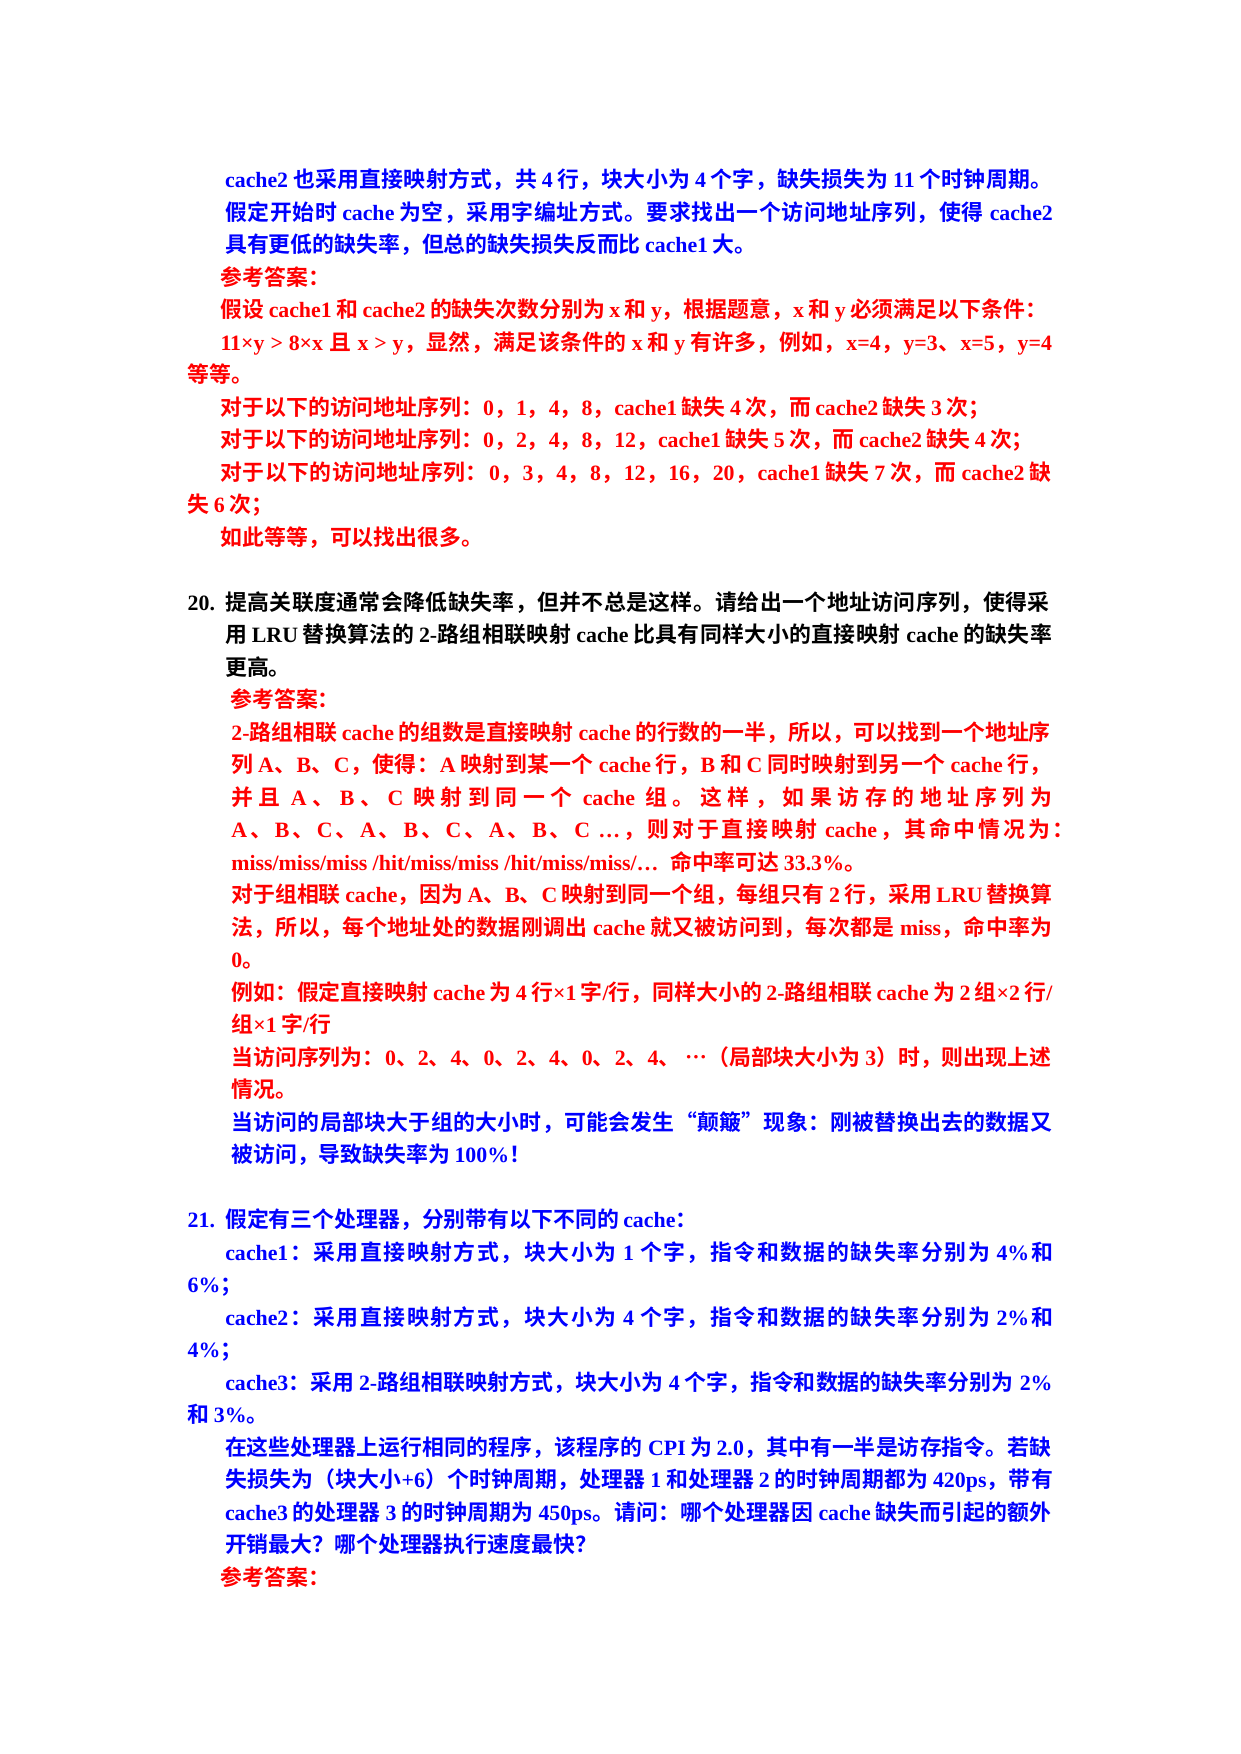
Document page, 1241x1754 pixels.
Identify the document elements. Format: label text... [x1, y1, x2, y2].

text 2-路组相联cache的组数是直接映射cache的行数的一半，所以，可以找到一个地址序列A、B、C，使得：A映射到某一个cache行，B和C同时映射到另一个cache行，并且A、B、C映射到同一个cache组。这样，如果访存的地址序列为A、B、C、A、B、C、A、B、C …，则对于直接映射cache，其命中情况为：miss/miss/miss /hit/miss/miss /hit/miss/miss/… 命中率可达33.3%。 [231, 714, 1053, 877]
text 对于以下的访问地址序列：0，3，4，8，12，16，20，cache1缺失7次，而cache2缺失6次； [187, 454, 1053, 519]
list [187, 162, 1053, 259]
text cache2：采用直接映射方式，块大小为4个字，指令和数据的缺失率分别为2%和4%； [187, 1299, 1053, 1364]
text 11×y > 8×x 且 x > y，显然，满足该条件的x和y有许多，例如，x=4，y=3、x=5，y=4等等。 [187, 324, 1053, 389]
list 假定有三个处理器，分别带有以下不同的cache： [187, 1202, 1053, 1234]
text 参考答案： [187, 259, 1053, 292]
text 例如：假定直接映射cache为4行×1字/行，同样大小的2-路组相联cache为2组×2行/组×1字/行 [231, 974, 1053, 1039]
text 参考答案： [187, 682, 1053, 714]
text 对于组相联cache，因为A、B、C映射到同一个组，每组只有2行，采用LRU替换算法，所以，每个地址处的数据刚调出cache就又被访问到，每次都是miss，命中率为0。 [231, 877, 1053, 974]
text 对于以下的访问地址序列：0，2，4，8，12，cache1缺失5次，而cache2缺失4次； [187, 422, 1053, 454]
list 提高关联度通常会降低缺失率，但并不总是这样。请给出一个地址访问序列，使得采用LRU替换算法的2-路组相联映射cache比具有同样大小的直接映射cache的缺失率更高。 [187, 584, 1053, 682]
text 当访问序列为：0、2、4、0、2、4、0、2、4、 …（局部块大小为3）时，则出现上述情况。 [231, 1039, 1053, 1104]
text cache1：采用直接映射方式，块大小为1个字，指令和数据的缺失率分别为4%和6%； [187, 1234, 1053, 1299]
text 假设cache1和cache2的缺失次数分别为x和y，根据题意，x和y必须满足以下条件： [187, 292, 1053, 324]
text 如此等等，可以找出很多。 [187, 519, 1053, 552]
text 对于以下的访问地址序列：0，1，4，8，cache1缺失4次，而cache2缺失3次； [187, 389, 1053, 422]
text 参考答案： [187, 1559, 1053, 1592]
text cache3：采用2-路组相联映射方式，块大小为4个字，指令和数据的缺失率分别为2%和3%。 [187, 1364, 1053, 1429]
text 当访问的局部块大于组的大小时，可能会发生“颠簸”现象：刚被替换出去的数据又被访问，导致缺失率为100%！ [231, 1104, 1053, 1169]
text 在这些处理器上运行相同的程序，该程序的CPI为2.0，其中有一半是访存指令。若缺失损失为（块大小+6）个时钟周期，处理器1和处理器2的时钟周期都为420ps，带有cache3的处理器3的时钟周期为450ps。请问：哪个处理器因cache缺失而引起的额外开销最大？哪个处理器执行速度最快？ [225, 1429, 1053, 1559]
